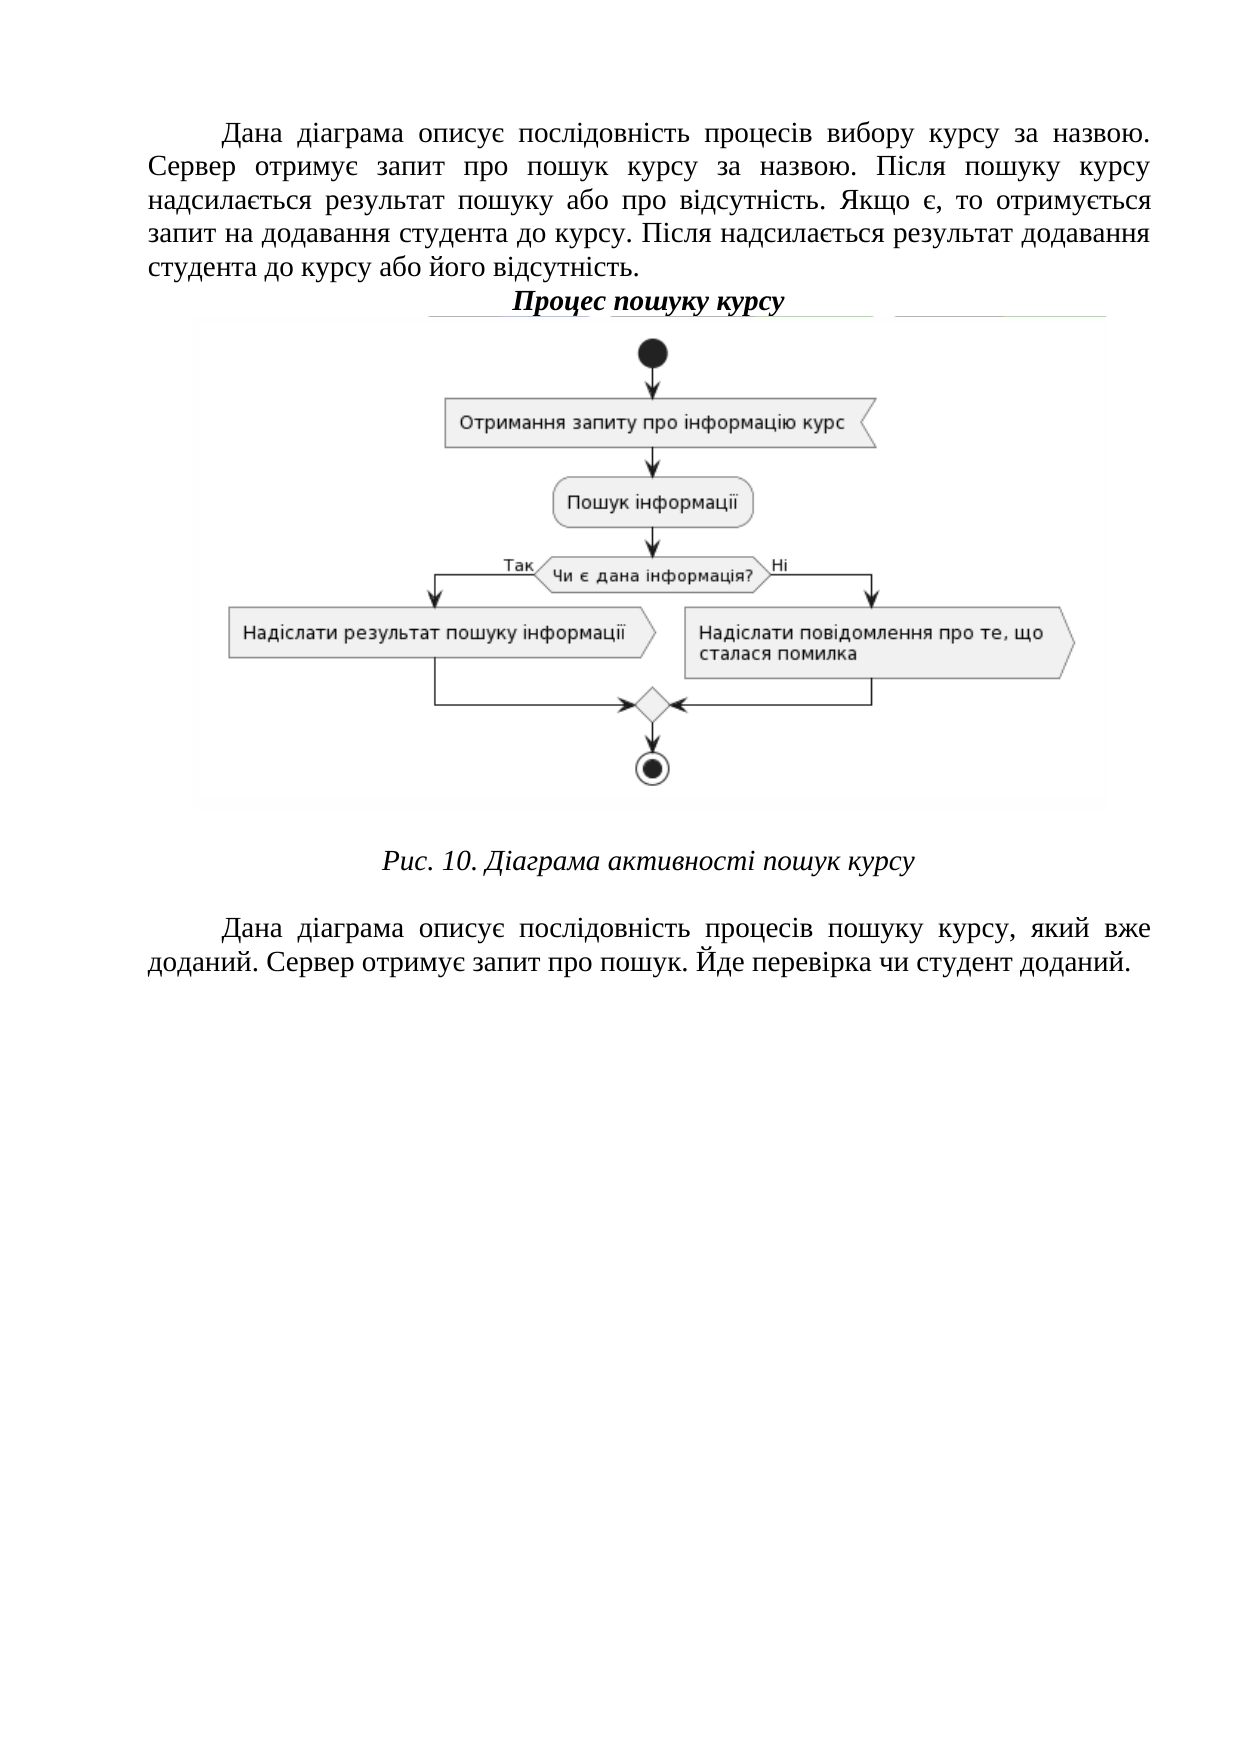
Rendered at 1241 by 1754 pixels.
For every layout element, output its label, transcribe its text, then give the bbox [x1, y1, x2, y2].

text Процес пошуку курсу [148, 283, 1152, 316]
picture [193, 316, 1107, 810]
text Рис. 10. Діаграма активності пошук курсу [148, 843, 1152, 877]
text Дана діаграма описує послідовність процесів вибору курсу за назвою. Сервер отримує запит про пошук курсу за назвою. Після пошуку курсу надсилається результат пошуку або про відсутність. Якщо є, то отримується запит на додавання студента до курсу. Після надсилається результат додавання студента до курсу або його відсутність. [148, 115, 1152, 283]
text Дана діаграма описує послідовність процесів пошуку курсу, який вже доданий. Сервер отримує запит про пошук. Йде перевірка чи студент доданий. [148, 910, 1152, 977]
